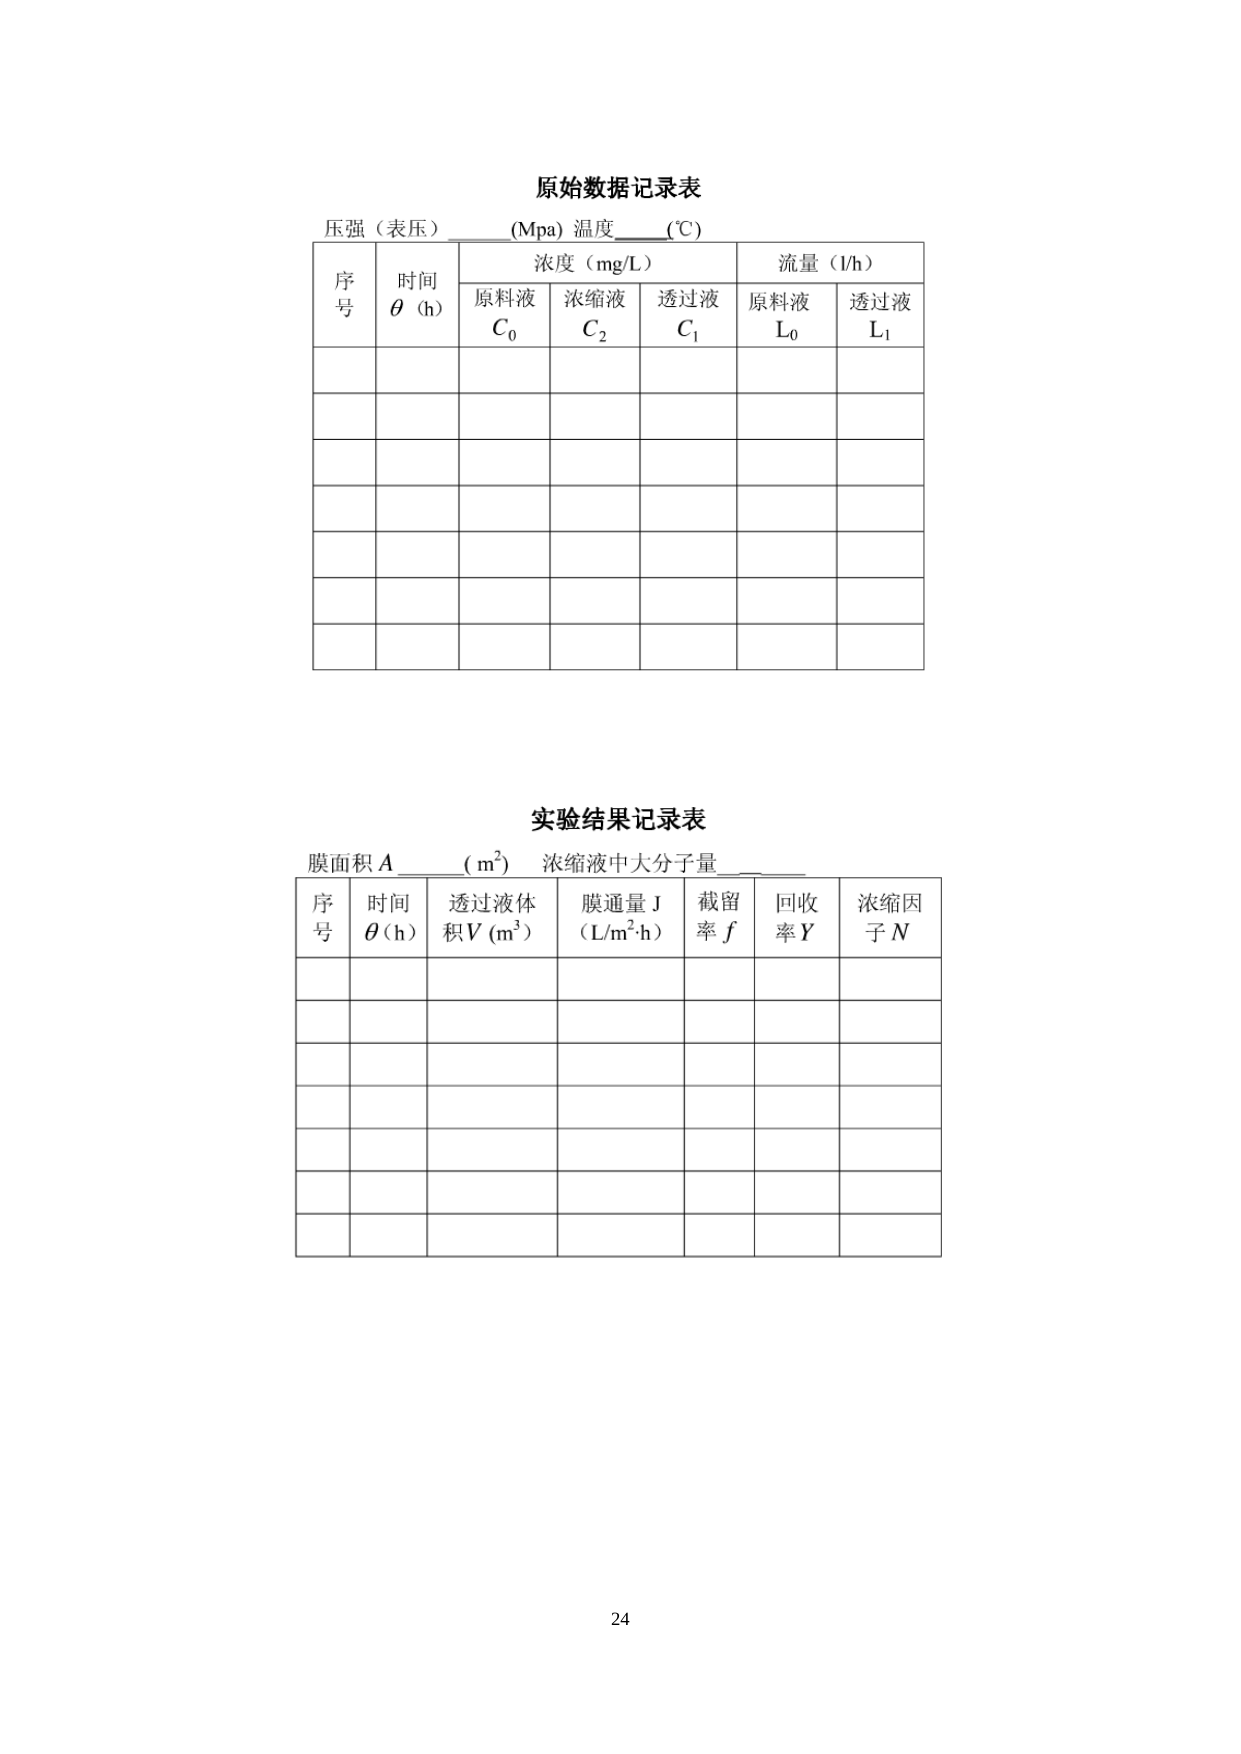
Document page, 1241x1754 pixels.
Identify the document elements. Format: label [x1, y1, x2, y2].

picture [283, 162, 958, 693]
picture [263, 775, 977, 1268]
